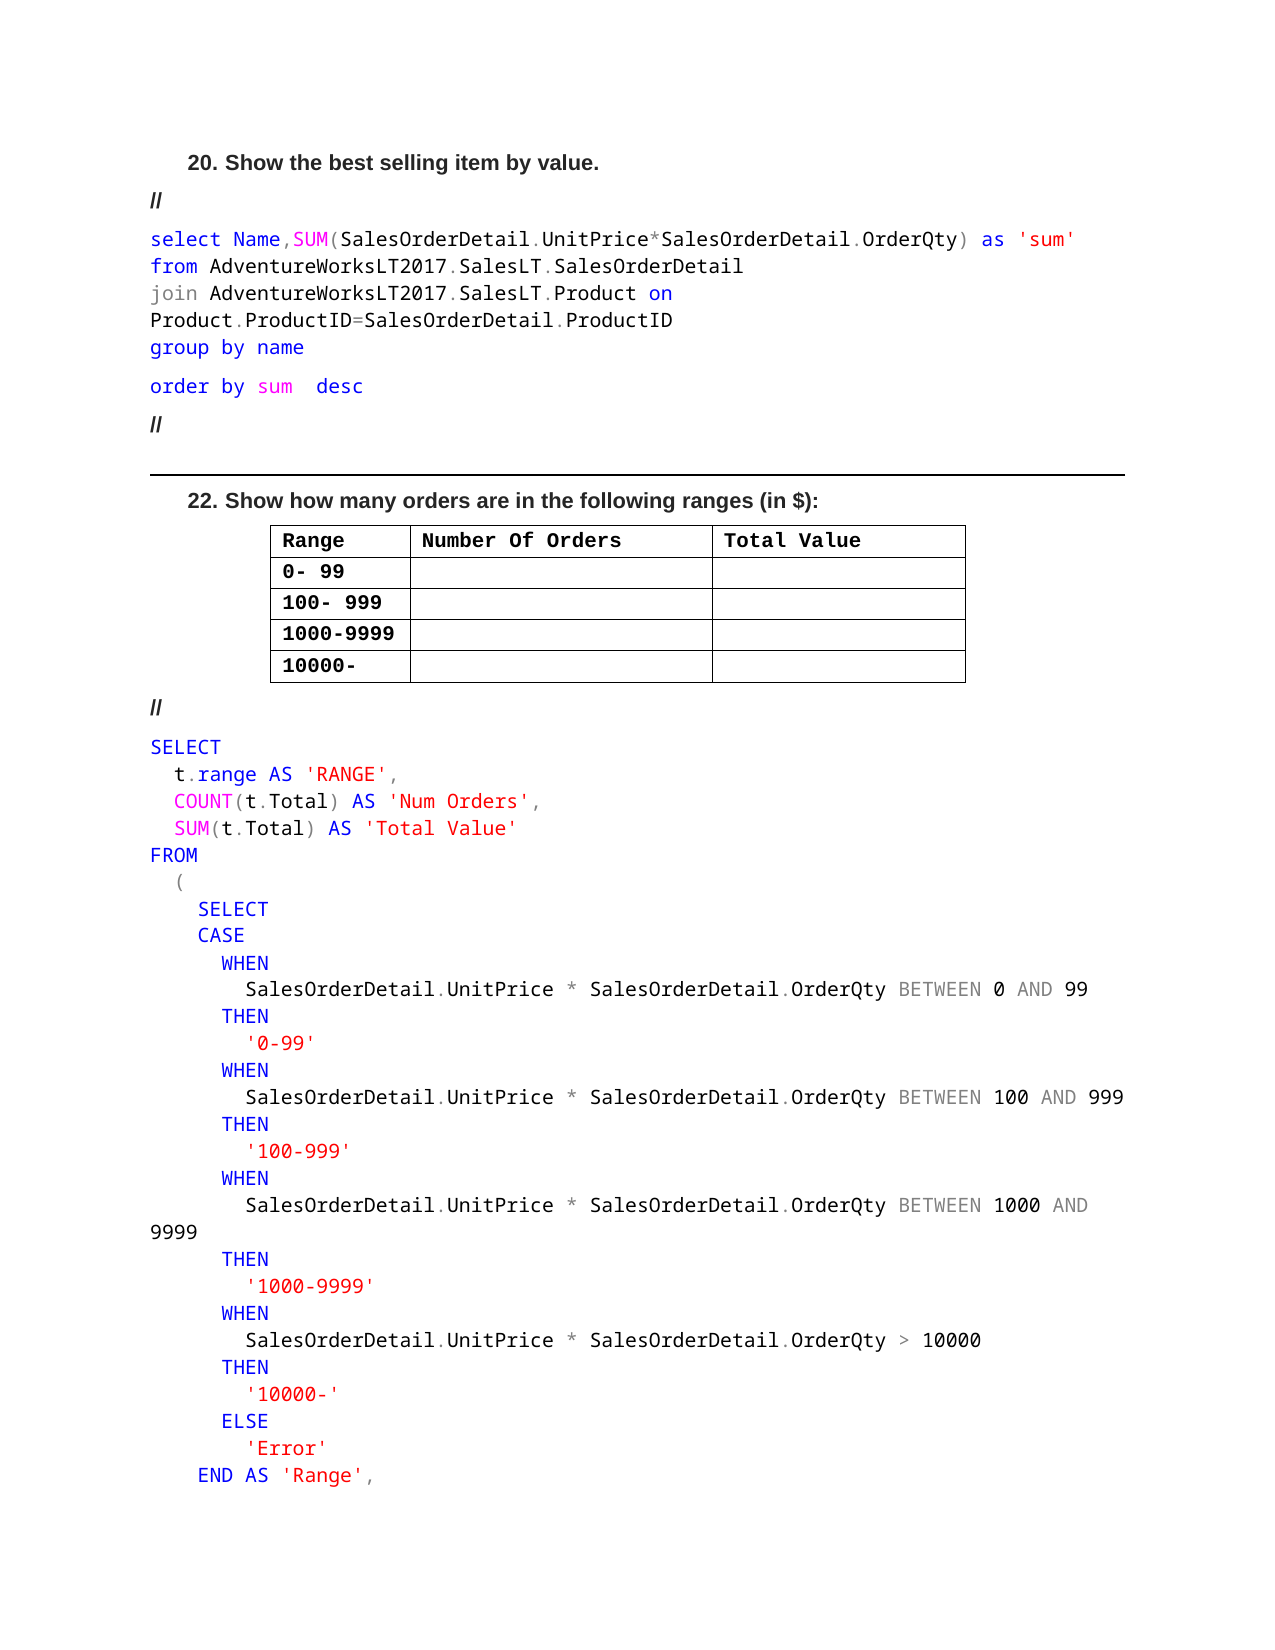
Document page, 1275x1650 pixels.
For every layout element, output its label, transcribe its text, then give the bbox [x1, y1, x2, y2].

text '10000-' [150, 1380, 1125, 1407]
table_header Number Of Orders [411, 526, 712, 557]
text WHEN [150, 1299, 1125, 1326]
table_cell [411, 620, 712, 650]
table_header Range [271, 526, 410, 557]
text SUM(t.Total) AS 'Total Value' [150, 814, 1125, 841]
text // [150, 695, 1125, 720]
table_header Total Value [713, 526, 965, 557]
text SalesOrderDetail.UnitPrice * SalesOrderDetail.OrderQty BETWEEN 100 AND 999 [150, 1084, 1125, 1111]
text WHEN [150, 1164, 1125, 1192]
text COUNT(t.Total) AS 'Num Orders', [150, 787, 1125, 814]
text THEN [150, 1353, 1125, 1380]
text ( [150, 868, 1125, 895]
text SELECT [150, 733, 1125, 760]
text // [150, 412, 1125, 437]
text THEN [150, 1111, 1125, 1138]
text select Name,SUM(SalesOrderDetail.UnitPrice*SalesOrderDetail.OrderQty) as 'sum' from AdventureWorksLT2017.SalesLT.SalesOrderDetail [150, 225, 1125, 279]
list Show how many orders are in the following ranges (in $): [187, 488, 1125, 513]
text WHEN [150, 949, 1125, 976]
text SalesOrderDetail.UnitPrice * SalesOrderDetail.OrderQty > 10000 [150, 1326, 1125, 1353]
table_cell [713, 558, 965, 588]
text THEN [150, 1003, 1125, 1030]
text 'Error' [150, 1434, 1125, 1461]
text END AS 'Range', [150, 1461, 1125, 1488]
text THEN [150, 1246, 1125, 1272]
text '0-99' [150, 1030, 1125, 1057]
text ELSE [150, 1407, 1125, 1434]
table_cell 1000-9999 [271, 620, 410, 650]
text CASE [150, 922, 1125, 949]
text group by name [150, 333, 1125, 360]
text // [150, 188, 1125, 213]
table_cell [411, 651, 712, 682]
text '1000-9999' [150, 1272, 1125, 1299]
text SalesOrderDetail.UnitPrice * SalesOrderDetail.OrderQty BETWEEN 0 AND 99 [150, 976, 1125, 1003]
table_cell [411, 558, 712, 588]
text '100-999' [150, 1138, 1125, 1164]
table_cell [713, 620, 965, 650]
list Show the best selling item by value. [187, 150, 1125, 175]
text WHEN [150, 1057, 1125, 1084]
table_cell 10000- [271, 651, 410, 682]
text FROM [150, 841, 1125, 868]
table_cell [411, 589, 712, 619]
table_cell 0- 99 [271, 558, 410, 588]
text SalesOrderDetail.UnitPrice * SalesOrderDetail.OrderQty BETWEEN 1000 AND 9999 [150, 1192, 1125, 1246]
text order by sum desc [150, 373, 1125, 400]
table_cell [713, 589, 965, 619]
table_cell 100- 999 [271, 589, 410, 619]
text SELECT [150, 895, 1125, 922]
text join AdventureWorksLT2017.SalesLT.Product on Product.ProductID=SalesOrderDetail.ProductID [150, 279, 1125, 333]
table_cell [713, 651, 965, 682]
text t.range AS 'RANGE', [150, 760, 1125, 787]
